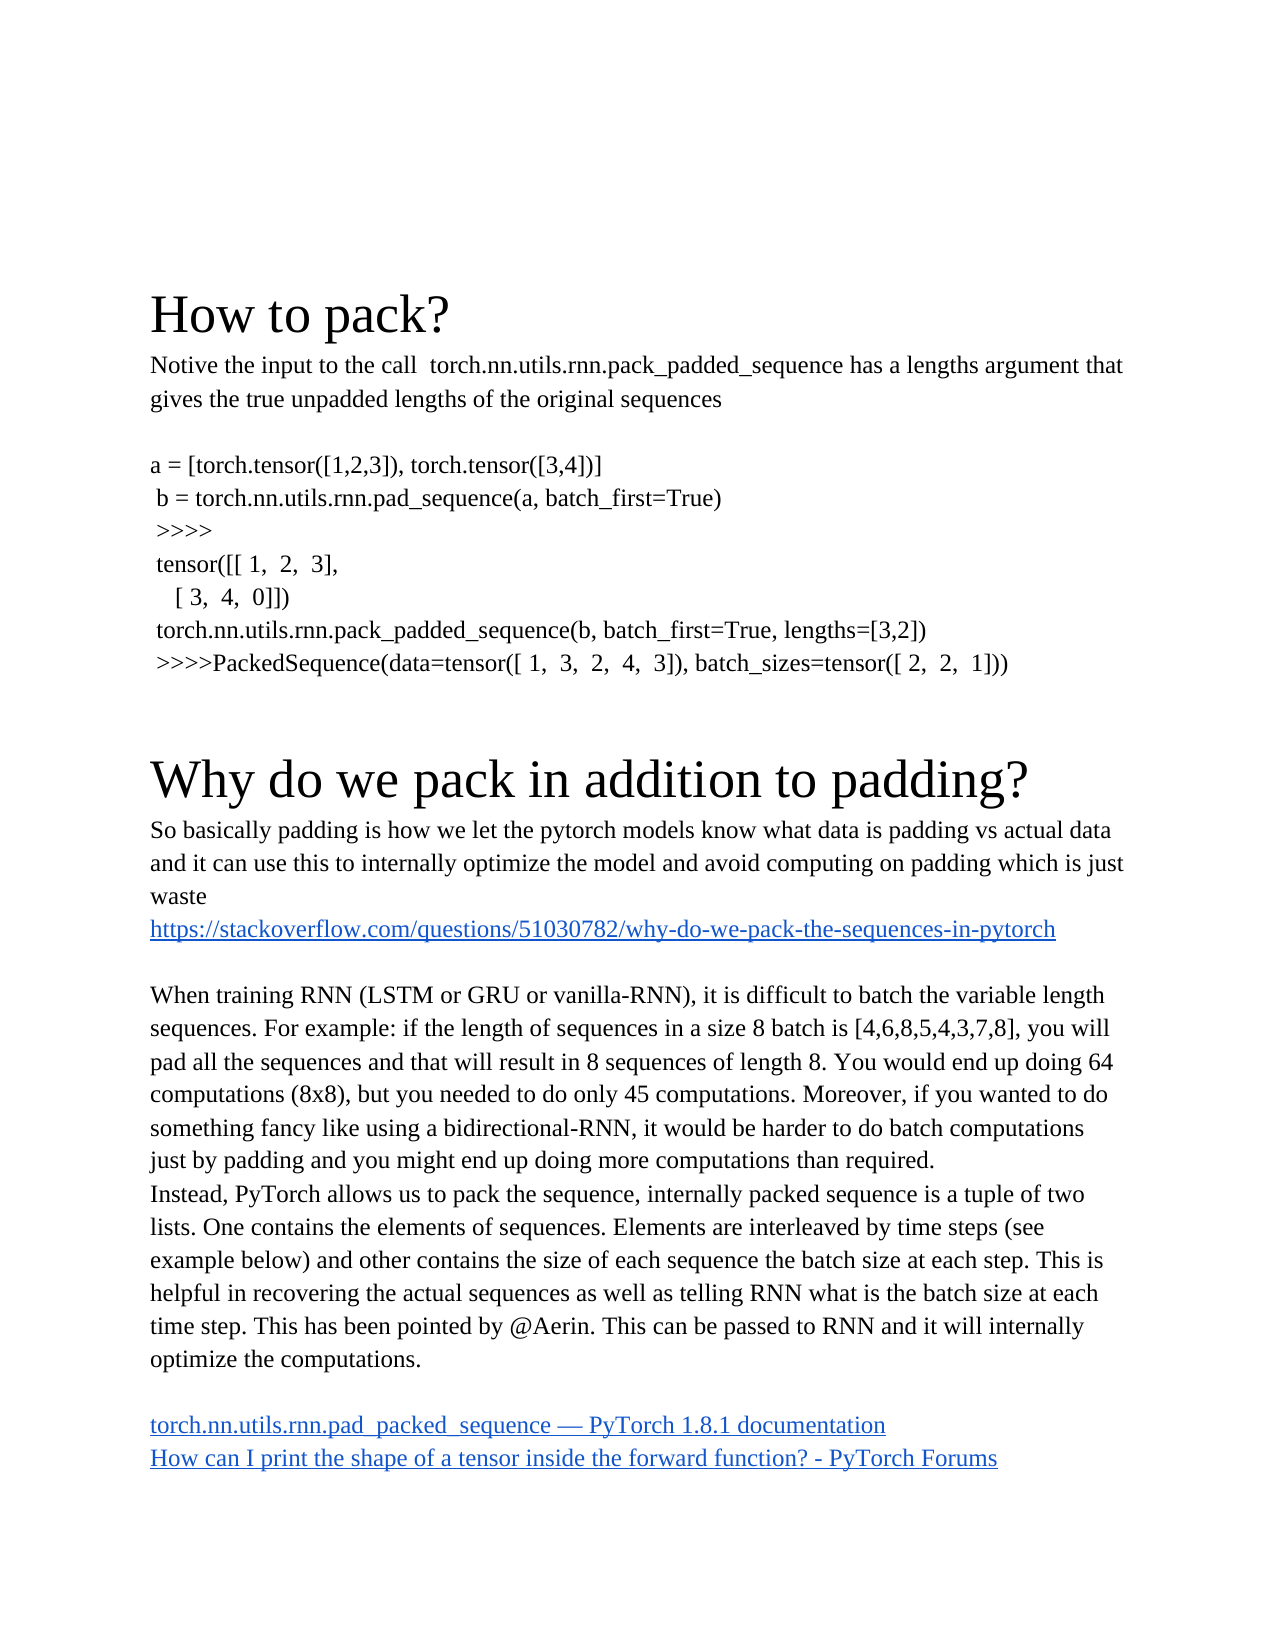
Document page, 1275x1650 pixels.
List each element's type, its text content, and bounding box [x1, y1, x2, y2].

text >>>> [150, 516, 1125, 544]
text b = torch.nn.utils.rnn.pad_sequence(a, batch_first=True) [150, 483, 1125, 511]
text Notive the input to the call torch.nn.utils.rnn.pack_padded_sequence has a lengths argument that gives the true unpadded lengths of the original sequences [150, 351, 1125, 412]
title Why do we pack in addition to padding? [150, 747, 1125, 809]
text >>>>PackedSequence(data=tensor([ 1, 3, 2, 4, 3]), batch_sizes=tensor([ 2, 2, 1])) [150, 648, 1125, 677]
text a = [torch.tensor([1,2,3]), torch.tensor([3,4])] [150, 450, 1125, 478]
text torch.nn.utils.rnn.pad_packed_sequence — PyTorch 1.8.1 documentation [150, 1410, 1125, 1438]
text torch.nn.utils.rnn.pack_padded_sequence(b, batch_first=True, lengths=[3,2]) [150, 615, 1125, 643]
text [ 3, 4, 0]]) [150, 582, 1125, 611]
text tensor([[ 1, 2, 3], [150, 549, 1125, 577]
text When training RNN (LSTM or GRU or vanilla-RNN), it is difficult to batch the variable length sequences. For example: if the length of sequences in a size 8 batch is [4,6,8,5,4,3,7,8], you will pad all the sequences and that will result in 8 sequences of length 8. You would end up doing 64 computations (8x8), but you needed to do only 45 computations. Moreover, if you wanted to do something fancy like using a bidirectional-RNN, it would be harder to do batch computations just by padding and you might end up doing more computations than required. [150, 981, 1125, 1174]
text Instead, PyTorch allows us to pack the sequence, internally packed sequence is a tuple of two lists. One contains the elements of sequences. Elements are interleaved by time steps (see example below) and other contains the size of each sequence the batch size at each step. This is helpful in recovering the actual sequences as well as telling RNN what is the batch size at each time step. This has been pointed by @Aerin. This can be passed to RNN and it will internally optimize the computations. [150, 1179, 1125, 1372]
text So basically padding is how we let the pytorch models know what data is padding vs actual data and it can use this to internally optimize the model and avoid computing on padding which is just waste [150, 815, 1125, 910]
text How can I print the shape of a tensor inside the forward function? - PyTorch Forums [150, 1443, 1125, 1472]
title How to pack? [150, 282, 1125, 344]
text https://stackoverflow.com/questions/51030782/why-do-we-pack-the-sequences-in-pytorch [150, 914, 1125, 943]
